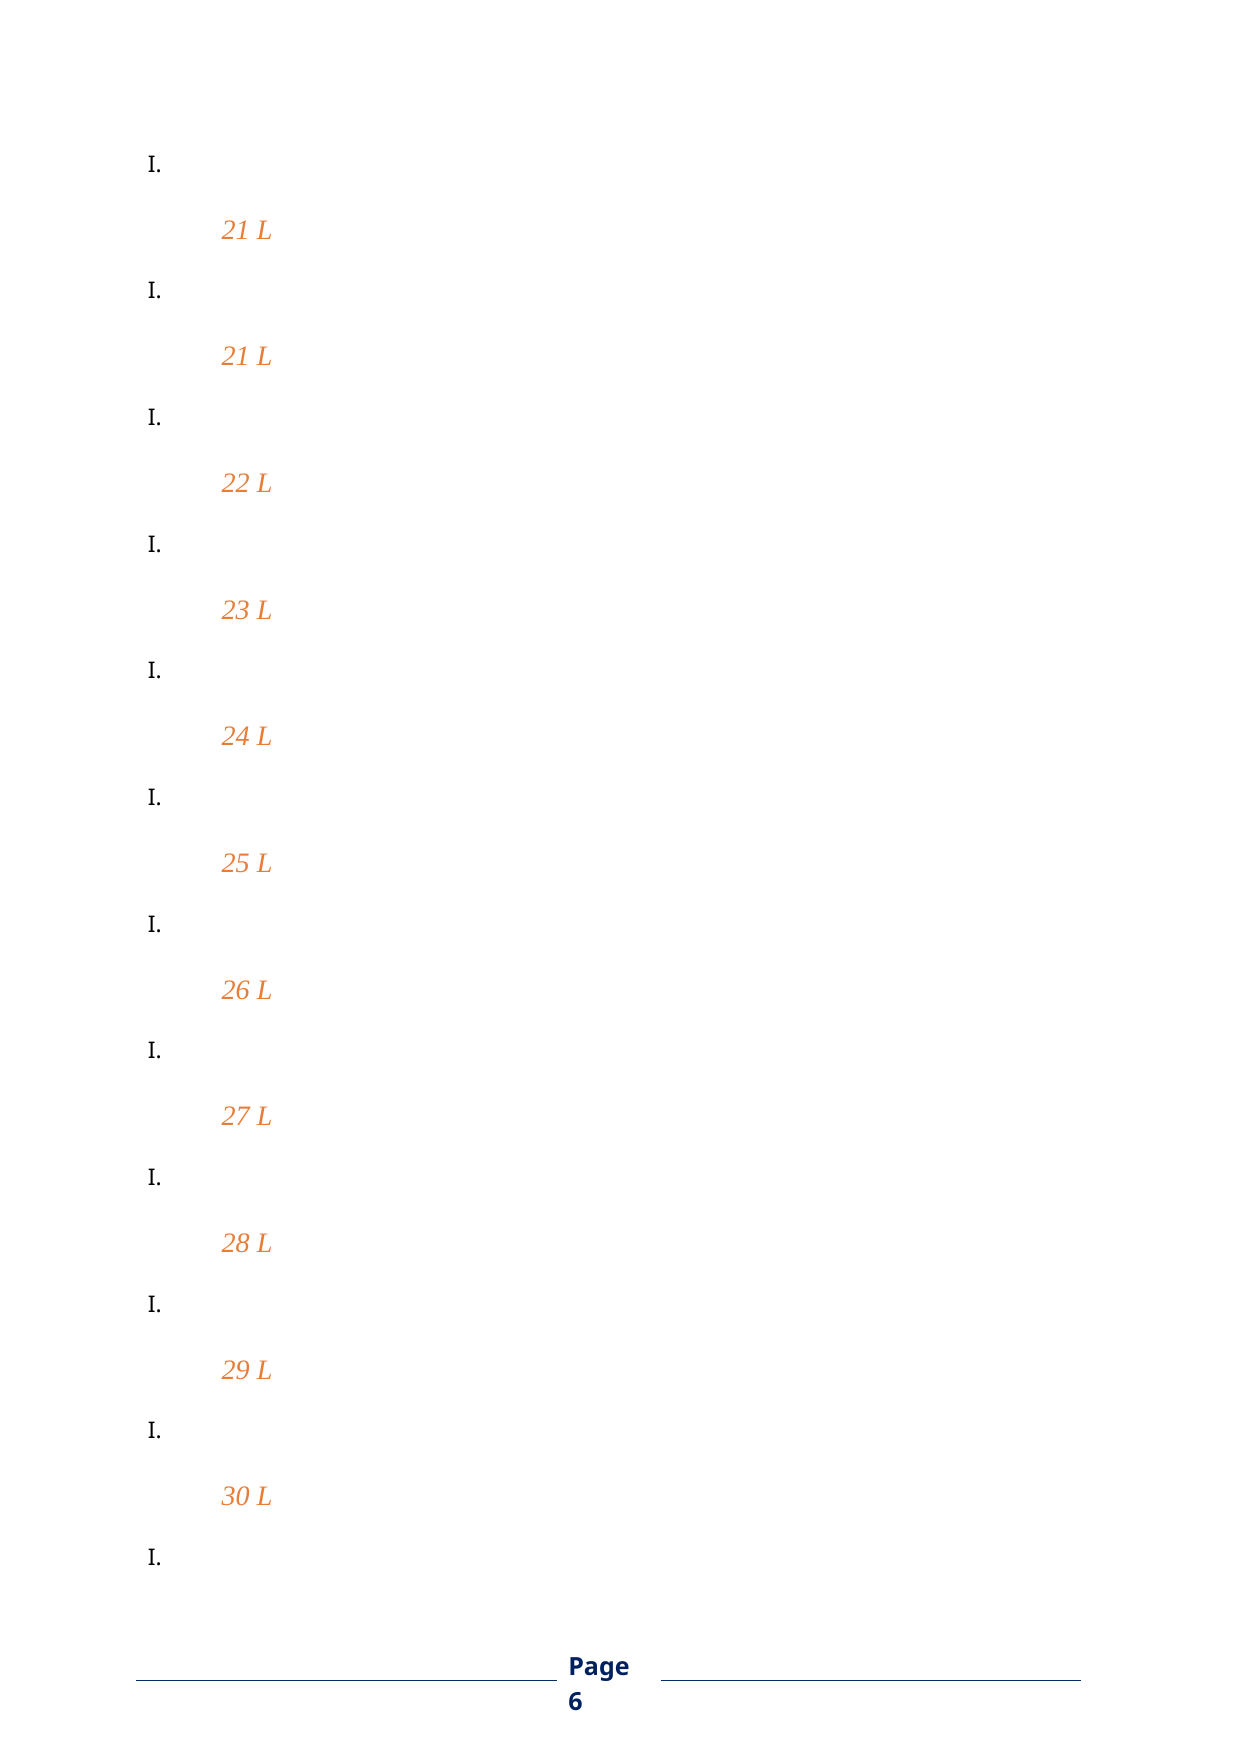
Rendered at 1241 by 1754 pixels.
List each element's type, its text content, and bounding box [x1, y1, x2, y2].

subtitle 29 L [148, 1353, 1093, 1385]
text I. [148, 1414, 1093, 1446]
subtitle 26 L [148, 973, 1093, 1005]
text I. [148, 1034, 1093, 1066]
text I. [148, 1541, 1093, 1572]
text I. [148, 401, 1093, 432]
text I. [148, 1161, 1093, 1192]
subtitle 24 L [148, 719, 1093, 752]
text I. [148, 654, 1093, 686]
subtitle 23 L [148, 593, 1093, 625]
subtitle 27 L [148, 1099, 1093, 1132]
subtitle 21 L [148, 339, 1093, 372]
subtitle 25 L [148, 846, 1093, 878]
text I. [148, 908, 1093, 939]
subtitle 22 L [148, 466, 1093, 498]
text I. [148, 528, 1093, 559]
subtitle 28 L [148, 1226, 1093, 1258]
text I. [148, 148, 1093, 179]
subtitle 30 L [148, 1479, 1093, 1512]
subtitle 21 L [148, 213, 1093, 245]
text I. [148, 274, 1093, 306]
text I. [148, 781, 1093, 812]
text I. [148, 1288, 1093, 1319]
